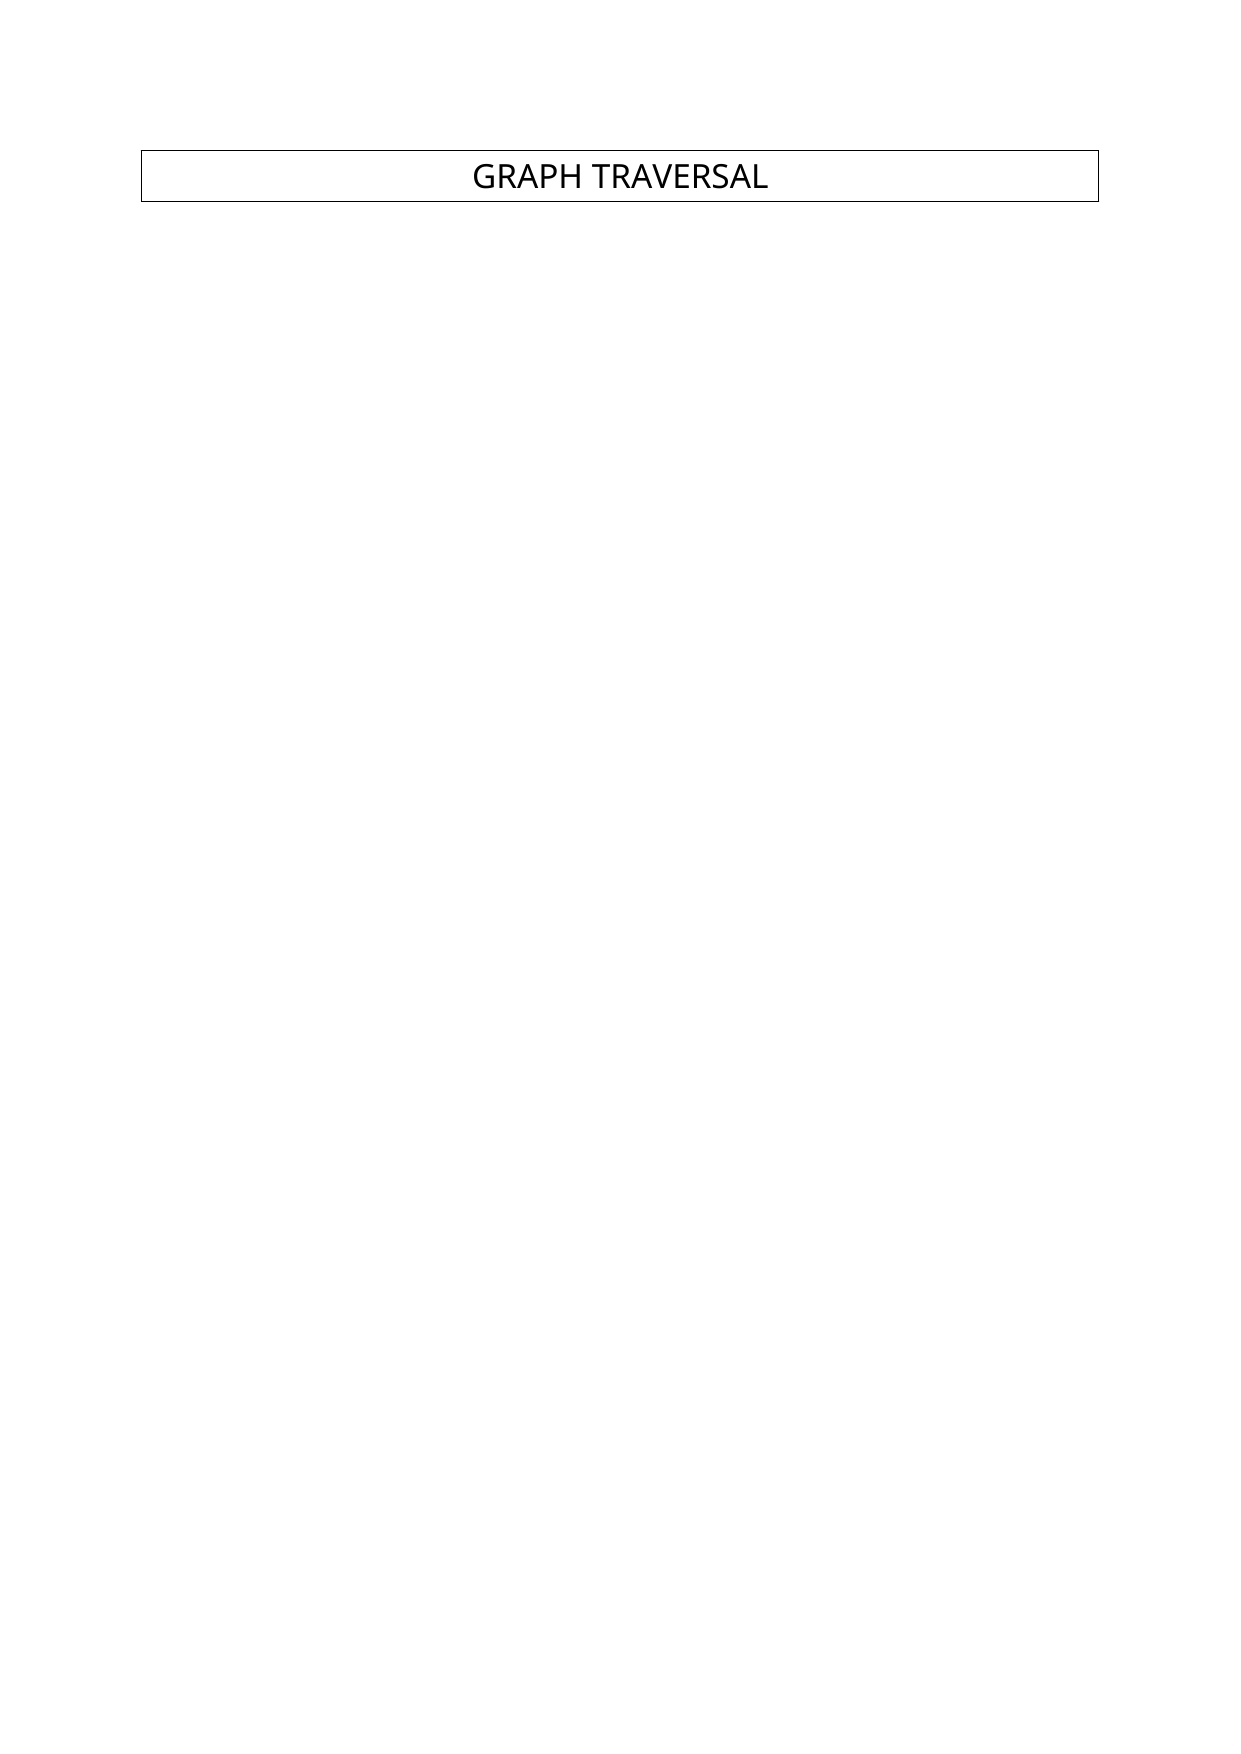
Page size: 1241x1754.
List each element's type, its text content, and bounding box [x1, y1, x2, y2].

text GRAPH TRAVERSAL [142, 151, 1098, 201]
